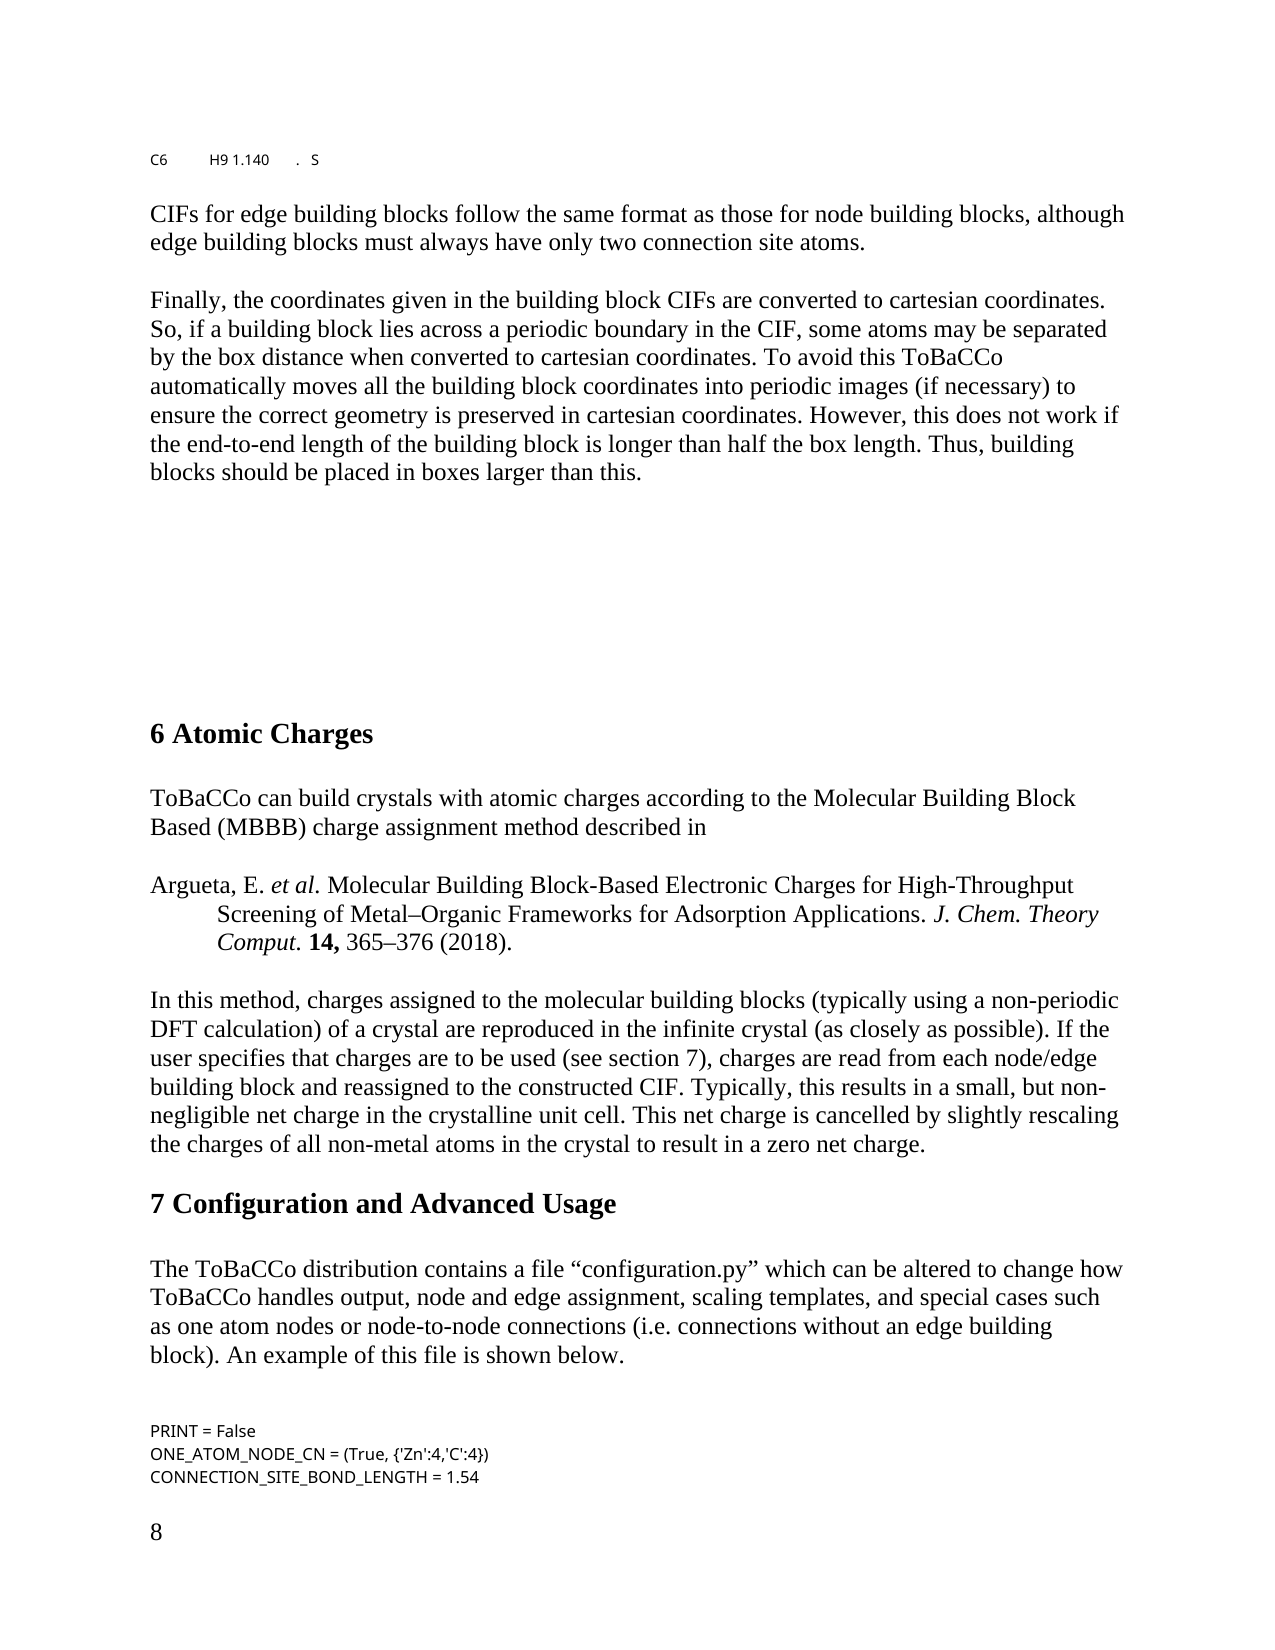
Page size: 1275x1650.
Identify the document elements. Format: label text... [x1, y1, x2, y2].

text 6 Atomic Charges [150, 716, 1125, 750]
text PRINT = False [150, 1420, 1125, 1442]
text 7 Configuration and Advanced Usage [150, 1187, 1125, 1220]
text Finally, the coordinates given in the building block CIFs are converted to cartesian coordinates. So, if a building block lies across a periodic boundary in the CIF, some atoms may be separated by the box distance when converted to cartesian coordinates. To avoid this ToBaCCo automatically moves all the building block coordinates into periodic images (if necessary) to ensure the correct geometry is preserved in cartesian coordinates. However, this does not work if the end-to-end length of the building block is longer than half the box length. Thus, building blocks should be placed in boxes larger than this. [150, 285, 1125, 486]
text CIFs for edge building blocks follow the same format as those for node building blocks, although edge building blocks must always have only two connection site atoms. [150, 199, 1125, 256]
text The ToBaCCo distribution contains a file “configuration.py” which can be altered to change how ToBaCCo handles output, node and edge assignment, scaling templates, and special cases such as one atom nodes or node-to-node connections (i.e. connections without an edge building block). An example of this file is shown below. [150, 1254, 1125, 1369]
text ToBaCCo can build crystals with atomic charges according to the Molecular Building Block Based (MBBB) charge assignment method described in [150, 783, 1125, 841]
text CONNECTION_SITE_BOND_LENGTH = 1.54 [150, 1465, 1125, 1488]
text Argueta, E. et al. Molecular Building Block-Based Electronic Charges for High-Throughput Screening of Metal–Organic Frameworks for Adsorption Applications. J. Chem. Theory Comput. 14, 365–376 (2018). [150, 870, 1125, 956]
text ONE_ATOM_NODE_CN = (True, {'Zn':4,'C':4}) [150, 1442, 1125, 1465]
text C6 H9 1.140 . S [150, 150, 1125, 170]
text In this method, charges assigned to the molecular building blocks (typically using a non-periodic DFT calculation) of a crystal are reproduced in the infinite crystal (as closely as possible). If the user specifies that charges are to be used (see section 7), charges are read from each node/edge building block and reassigned to the constructed CIF. Typically, this results in a small, but non-negligible net charge in the crystalline unit cell. This net charge is cancelled by slightly rescaling the charges of all non-metal atoms in the crystal to result in a zero net charge. [150, 985, 1125, 1158]
